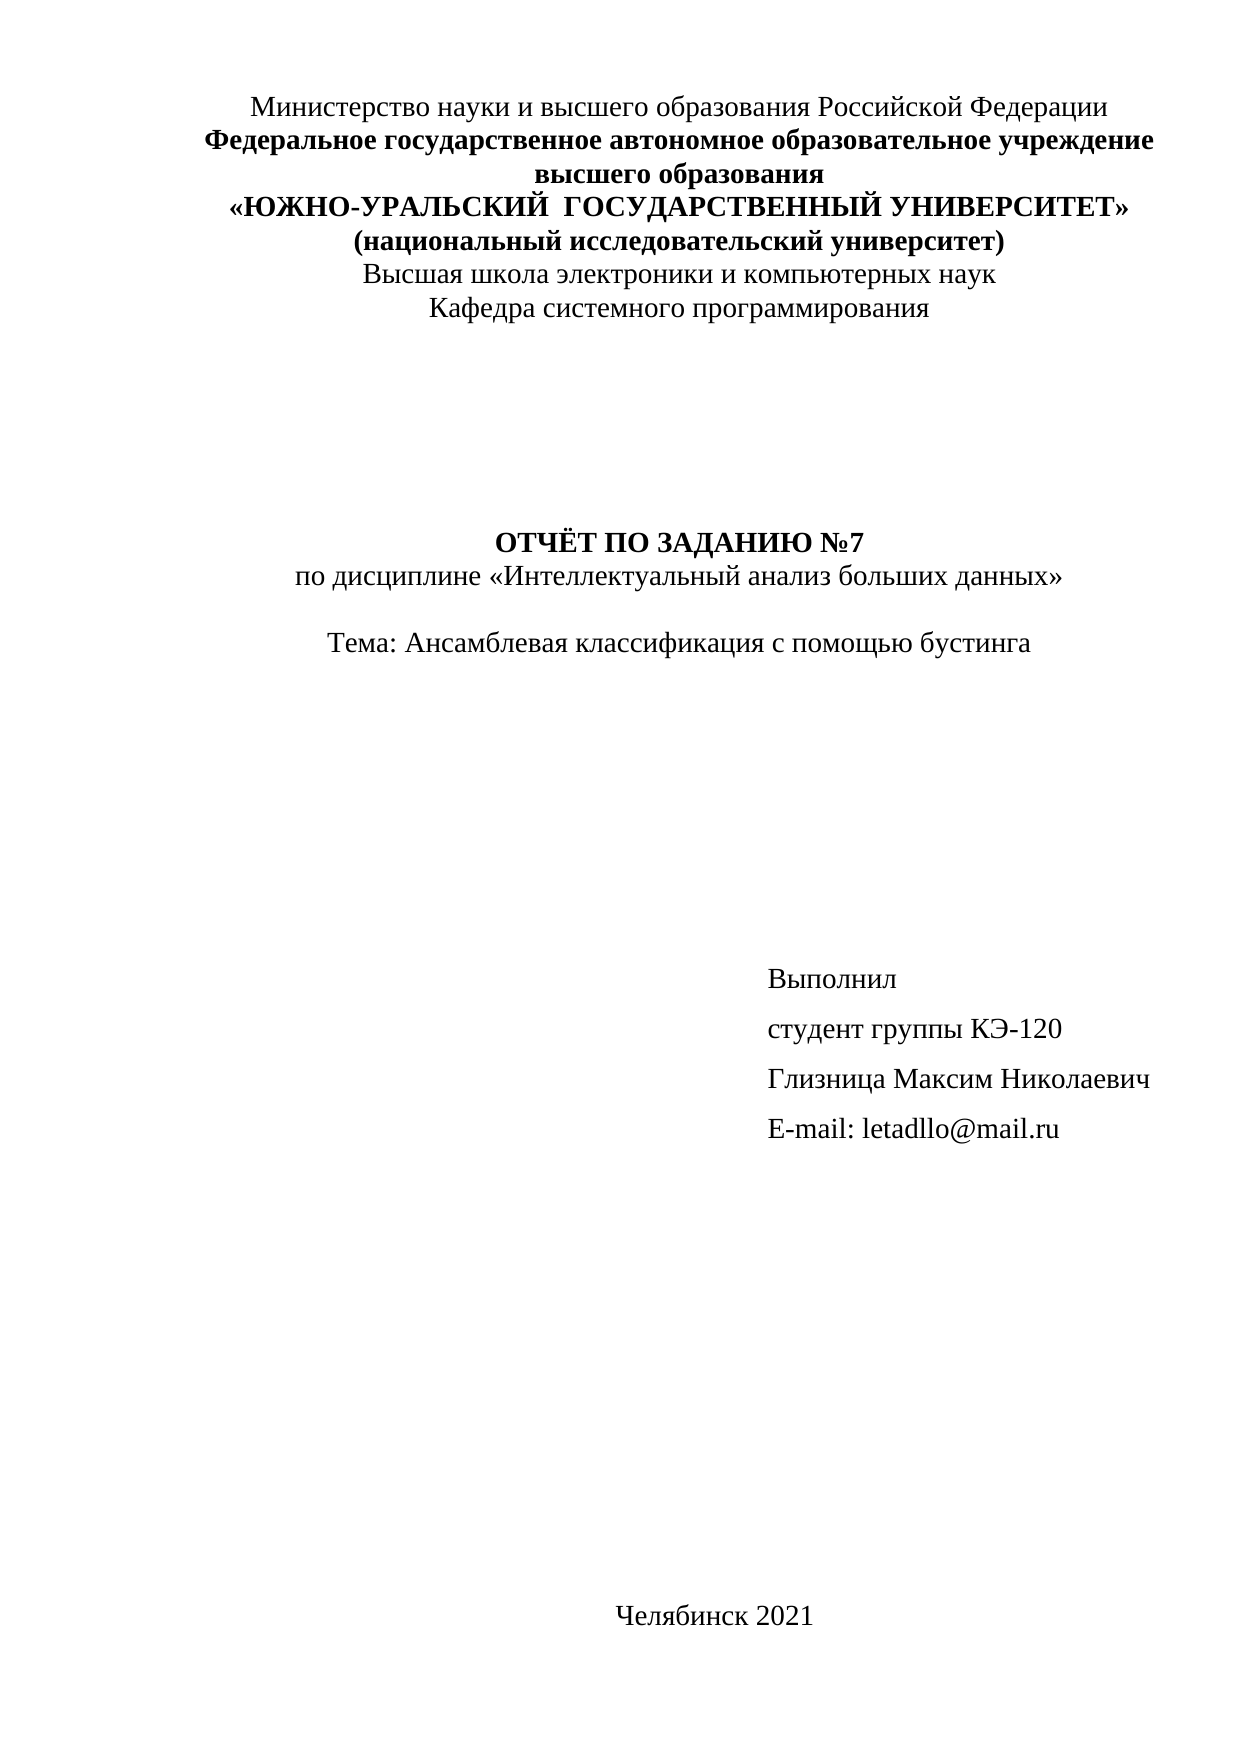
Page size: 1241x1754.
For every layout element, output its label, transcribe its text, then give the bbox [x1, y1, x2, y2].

text по дисциплине «Интеллектуальный анализ больших данных» [177, 558, 1181, 592]
text Глизница Максим Николаевич [693, 1061, 1181, 1095]
text Министерство науки и высшего образования Российской Федерации Федеральное государственное автономное образовательное учреждение высшего образования [177, 89, 1181, 189]
text «ЮЖНО-УРАЛЬСКИЙ ГОСУДАРСТВЕННЫЙ УНИВЕРСИТЕТ» (национальный исследовательский университет) [177, 189, 1181, 256]
text ОТЧЁТ ПО ЗАДАНИЮ №7 [177, 525, 1181, 558]
text Высшая школа электроники и компьютерных наук [177, 256, 1181, 290]
text E-mail: letadllo@mail.ru [693, 1112, 1181, 1145]
text Выполнил [693, 961, 1181, 994]
text Кафедра системного программирования [177, 290, 1181, 323]
text Тема: Ансамблевая классификация с помощью бустинга [177, 625, 1181, 659]
text Челябинск 2021 [177, 1598, 1181, 1632]
text студент группы КЭ-120 [693, 1011, 1181, 1044]
